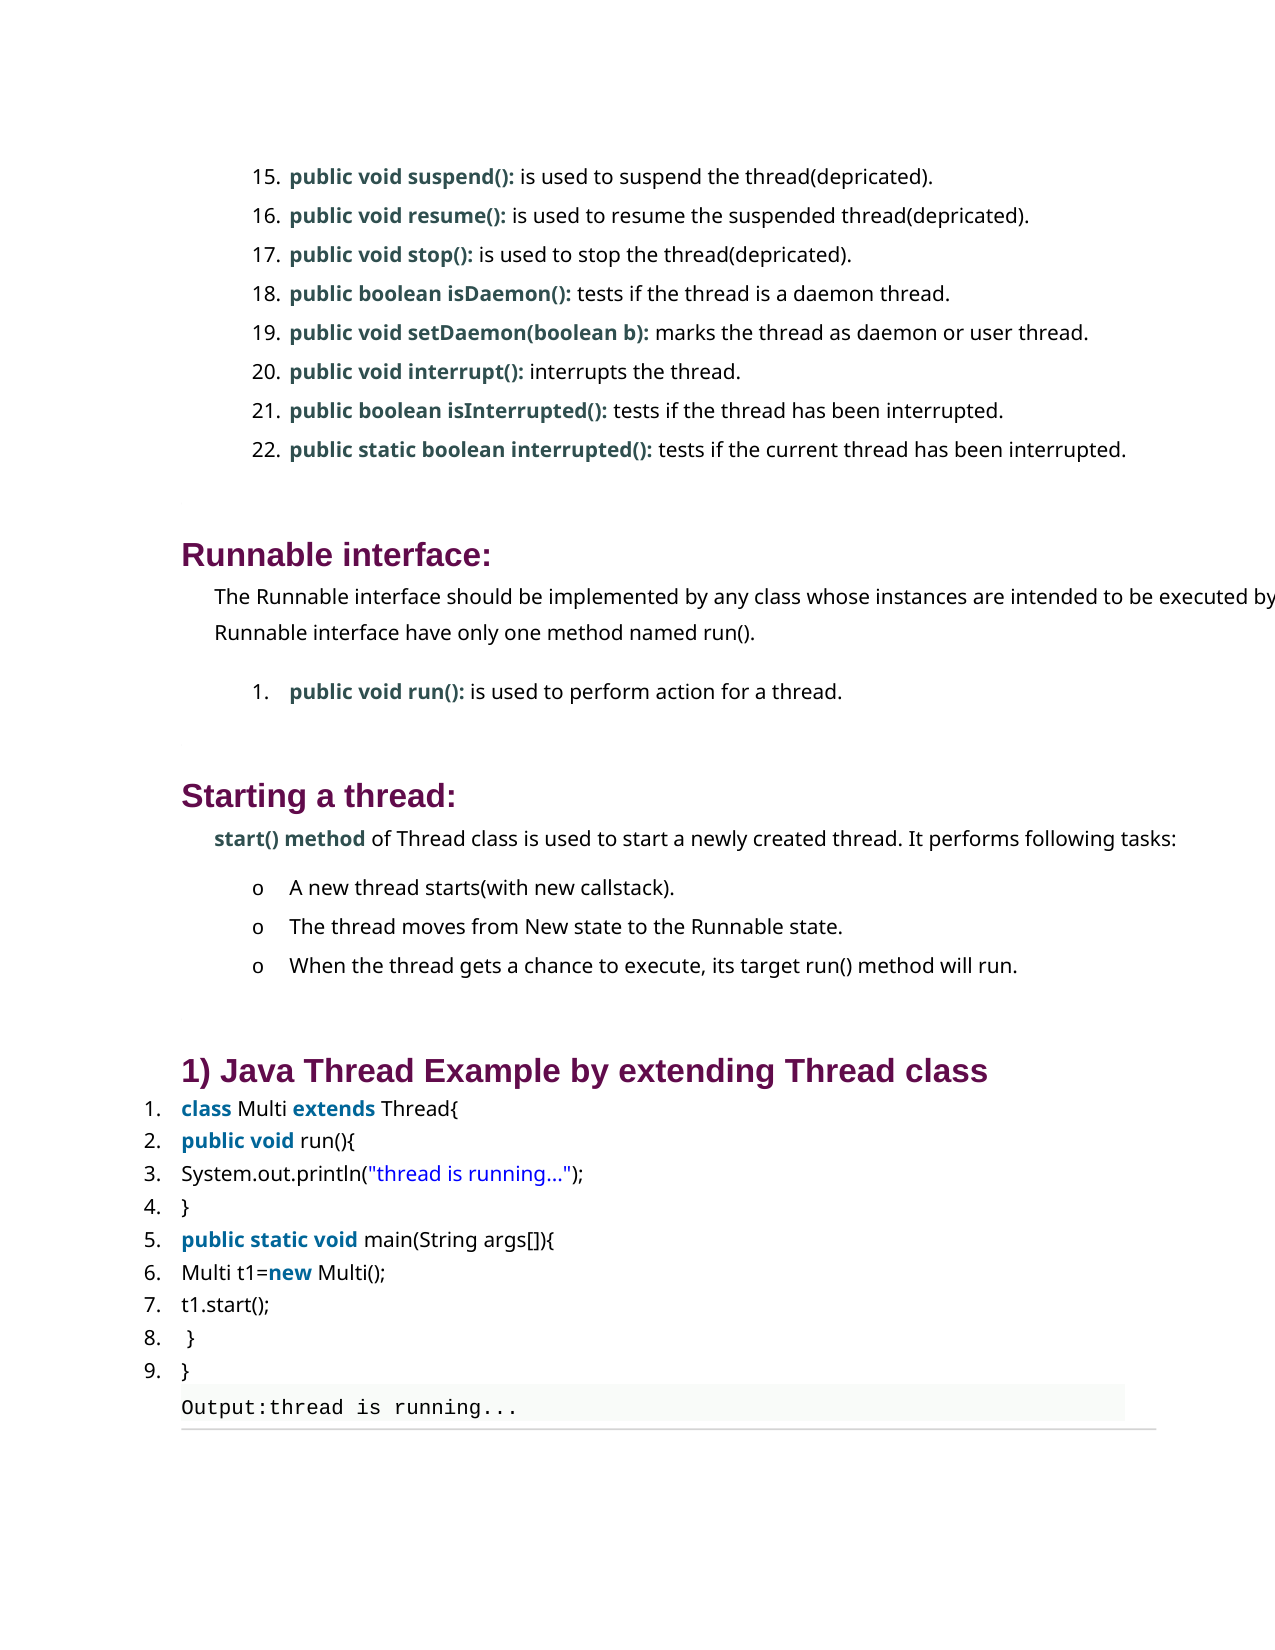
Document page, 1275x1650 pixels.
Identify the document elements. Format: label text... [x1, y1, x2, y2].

list } [144, 1188, 1125, 1221]
list Multi t1=new Multi(); [144, 1253, 1125, 1286]
table_header public void run(): is used to perform action for a thread. [181, 665, 1275, 736]
list } [144, 1352, 1125, 1384]
list } [144, 1319, 1125, 1352]
subtitle Starting a thread: [181, 776, 1125, 815]
table_header start() method of Thread class is used to start a newly created thread. It performs following tasks: A new thread starts(with new callstack). The thread moves from New state to the Runnable state. When the thread gets a chance to execute, its target run() method will run. [181, 815, 1275, 1011]
list public static void main(String args[]){ [144, 1221, 1125, 1253]
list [144, 1155, 1125, 1188]
list class Multi extends Thread{ [144, 1089, 1125, 1122]
table_header The Runnable interface should be implemented by any class whose instances are intended to be executed by a thread. Runnable interface have only one method named run(). [181, 573, 1275, 665]
list public void run(){ [144, 1122, 1125, 1155]
subtitle 1) Java Thread Example by extending Thread class [181, 1051, 1125, 1089]
list t1.start(); [144, 1286, 1125, 1319]
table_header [181, 150, 1275, 495]
text Output:thread is running... [181, 1384, 1125, 1421]
subtitle Runnable interface: [181, 535, 1125, 573]
